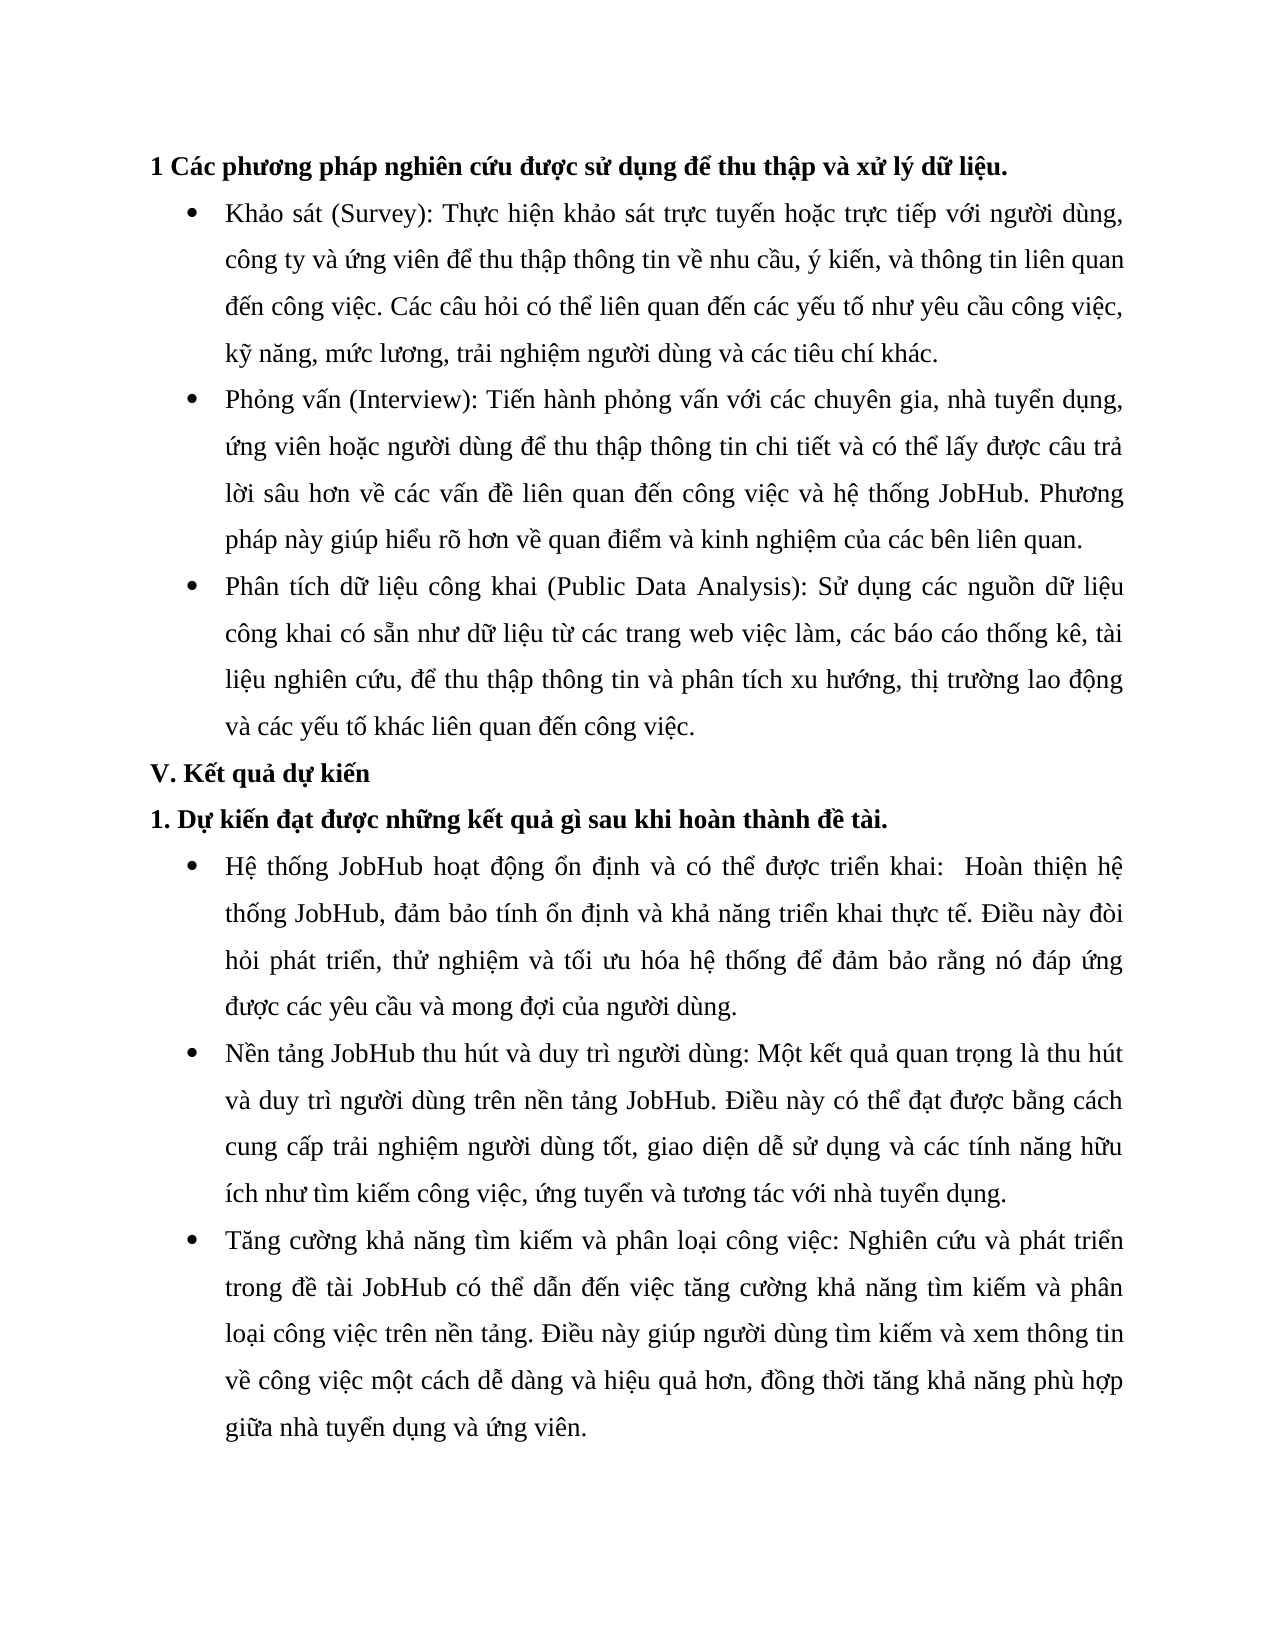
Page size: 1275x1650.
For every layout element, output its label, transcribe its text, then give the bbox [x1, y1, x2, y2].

text V. Kết quả dự kiến [150, 757, 1125, 788]
list Nền tảng JobHub thu hút và duy trì người dùng: Một kết quả quan trọng là thu hút và duy trì người dùng trên nền tảng JobHub. Điều này có thể đạt được bằng cách cung cấp trải nghiệm người dùng tốt, giao diện dễ sử dụng và các tính năng hữu ích như tìm kiếm công việc, ứng tuyển và tương tác với nhà tuyển dụng. [187, 1037, 1125, 1208]
list Phân tích dữ liệu công khai (Public Data Analysis): Sử dụng các nguồn dữ liệu công khai có sẵn như dữ liệu từ các trang web việc làm, các báo cáo thống kê, tài liệu nghiên cứu, để thu thập thông tin và phân tích xu hướng, thị trường lao động và các yếu tố khác liên quan đến công việc. [187, 570, 1125, 741]
list Tăng cường khả năng tìm kiếm và phân loại công việc: Nghiên cứu và phát triển trong đề tài JobHub có thể dẫn đến việc tăng cường khả năng tìm kiếm và phân loại công việc trên nền tảng. Điều này giúp người dùng tìm kiếm và xem thông tin về công việc một cách dễ dàng và hiệu quả hơn, đồng thời tăng khả năng phù hợp giữa nhà tuyển dụng và ứng viên. [187, 1224, 1125, 1442]
list Khảo sát (Survey): Thực hiện khảo sát trực tuyến hoặc trực tiếp với người dùng, công ty và ứng viên để thu thập thông tin về nhu cầu, ý kiến, và thông tin liên quan đến công việc. Các câu hỏi có thể liên quan đến các yếu tố như yêu cầu công việc, kỹ năng, mức lương, trải nghiệm người dùng và các tiêu chí khác. [187, 197, 1125, 368]
text 1 Các phương pháp nghiên cứu được sử dụng để thu thập và xử lý dữ liệu. [150, 150, 1125, 181]
list Hệ thống JobHub hoạt động ổn định và có thể được triển khai: Hoàn thiện hệ thống JobHub, đảm bảo tính ổn định và khả năng triển khai thực tế. Điều này đòi hỏi phát triển, thử nghiệm và tối ưu hóa hệ thống để đảm bảo rằng nó đáp ứng được các yêu cầu và mong đợi của người dùng. [187, 850, 1125, 1022]
list Phỏng vấn (Interview): Tiến hành phỏng vấn với các chuyên gia, nhà tuyển dụng, ứng viên hoặc người dùng để thu thập thông tin chi tiết và có thể lấy được câu trả lời sâu hơn về các vấn đề liên quan đến công việc và hệ thống JobHub. Phương pháp này giúp hiểu rõ hơn về quan điểm và kinh nghiệm của các bên liên quan. [187, 383, 1125, 555]
text 1. Dự kiến đạt được những kết quả gì sau khi hoàn thành đề tài. [150, 804, 1125, 835]
